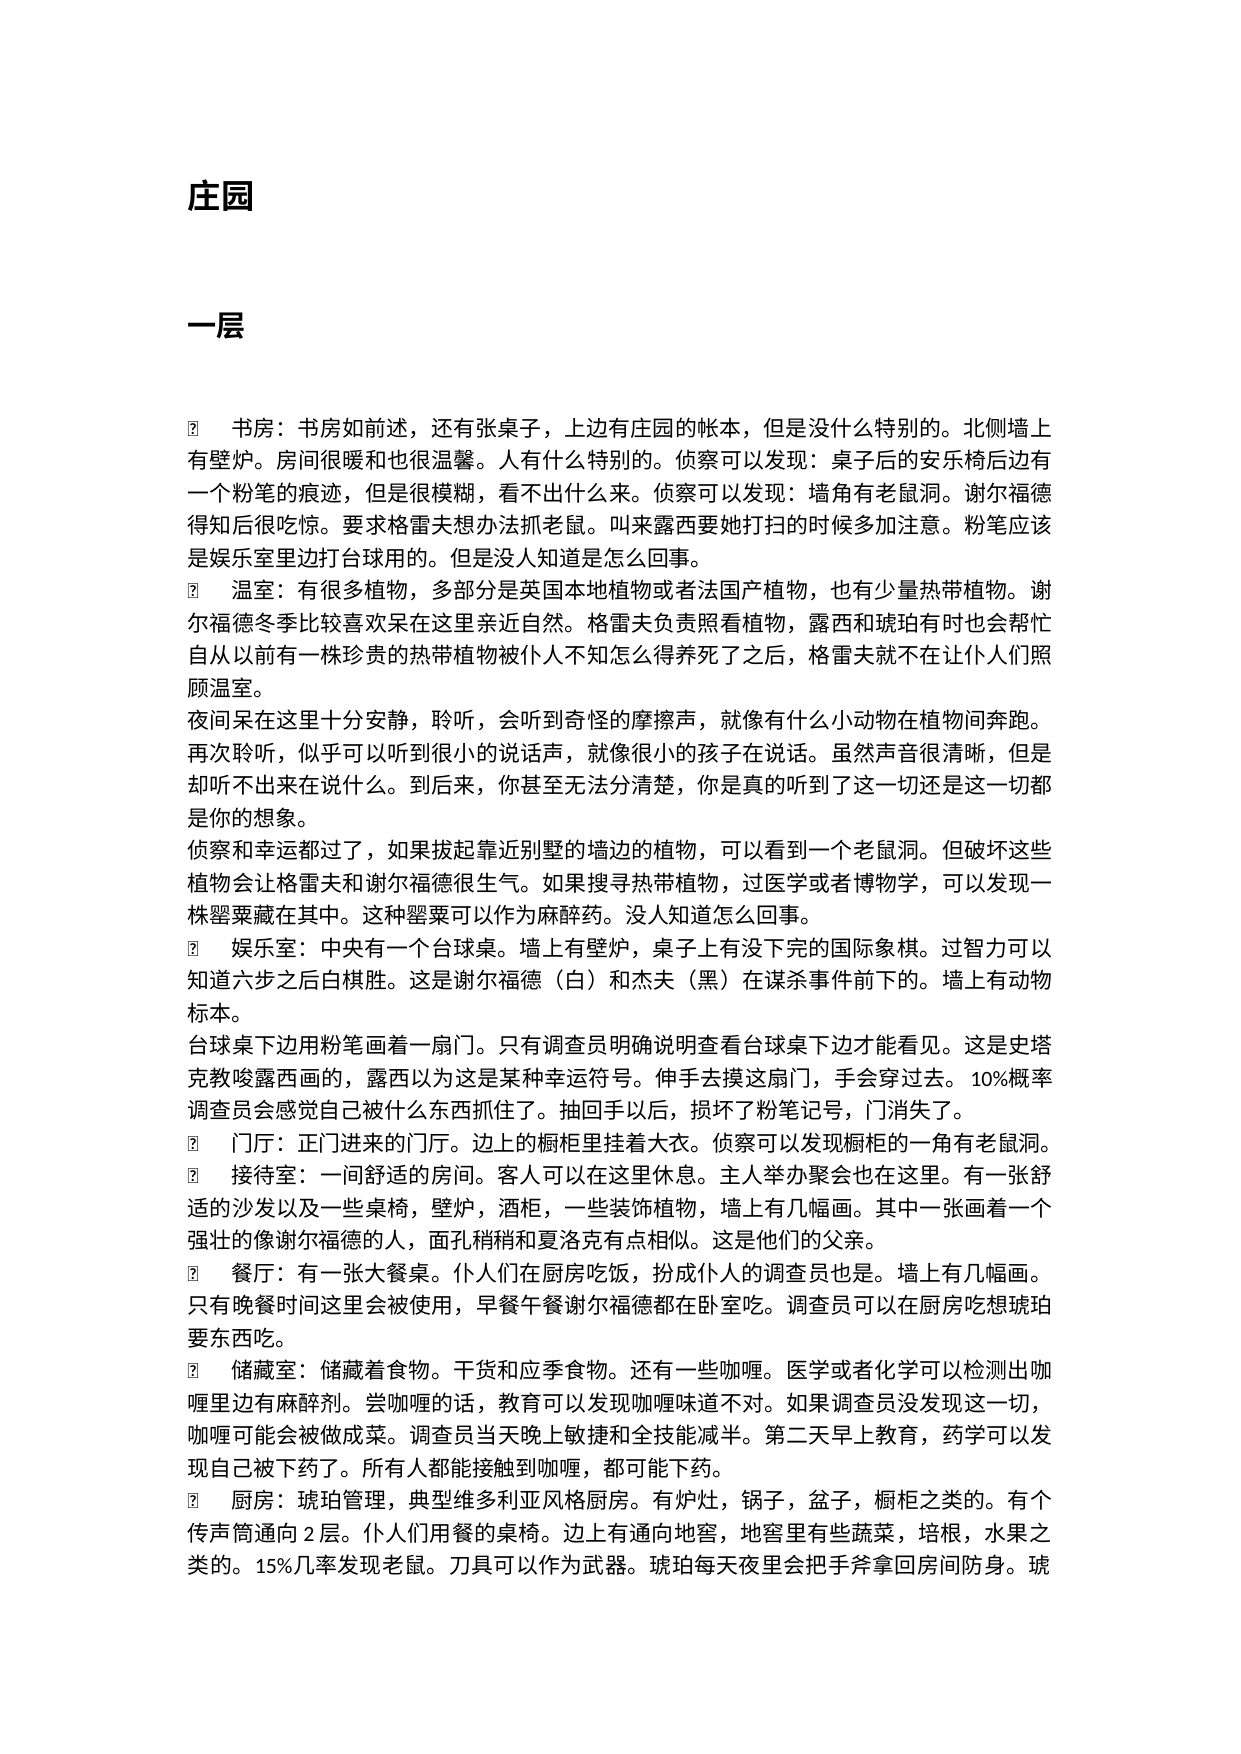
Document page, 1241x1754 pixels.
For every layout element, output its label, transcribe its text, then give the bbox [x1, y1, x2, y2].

subtitle 庄园 [187, 162, 1053, 227]
text  娱乐室：中央有一个台球桌。墙上有壁炉，桌子上有没下完的国际象棋。过智力可以知道六步之后白棋胜。这是谢尔福德（白）和杰夫（黑）在谋杀事件前下的。墙上有动物标本。 [187, 930, 1053, 1028]
text  温室：有很多植物，多部分是英国本地植物或者法国产植物，也有少量热带植物。谢尔福德冬季比较喜欢呆在这里亲近自然。格雷夫负责照看植物，露西和琥珀有时也会帮忙。自从以前有一株珍贵的热带植物被仆人不知怎么得养死了之后，格雷夫就不在让仆人们照顾温室。 [187, 573, 1053, 703]
text 侦察和幸运都过了，如果拔起靠近别墅的墙边的植物，可以看到一个老鼠洞。但破坏这些植物会让格雷夫和谢尔福德很生气。如果搜寻热带植物，过医学或者博物学，可以发现一株罂粟藏在其中。这种罂粟可以作为麻醉药。没人知道怎么回事。 [187, 833, 1053, 930]
text  餐厅：有一张大餐桌。仆人们在厨房吃饭，扮成仆人的调查员也是。墙上有几幅画。只有晚餐时间这里会被使用，早餐午餐谢尔福德都在卧室吃。调查员可以在厨房吃想琥珀要东西吃。 [187, 1255, 1053, 1353]
text  书房：书房如前述，还有张桌子，上边有庄园的帐本，但是没什么特别的。北侧墙上有壁炉。房间很暖和也很温馨。人有什么特别的。侦察可以发现：桌子后的安乐椅后边有一个粉笔的痕迹，但是很模糊，看不出什么来。侦察可以发现：墙角有老鼠洞。谢尔福德得知后很吃惊。要求格雷夫想办法抓老鼠。叫来露西要她打扫的时候多加注意。粉笔应该是娱乐室里边打台球用的。但是没人知道是怎么回事。 [187, 410, 1053, 573]
text  接待室：一间舒适的房间。客人可以在这里休息。主人举办聚会也在这里。有一张舒适的沙发以及一些桌椅，壁炉，酒柜，一些装饰植物，墙上有几幅画。其中一张画着一个强壮的像谢尔福德的人，面孔稍稍和夏洛克有点相似。这是他们的父亲。 [187, 1158, 1053, 1255]
text  储藏室：储藏着食物。干货和应季食物。还有一些咖喱。医学或者化学可以检测出咖喱里边有麻醉剂。尝咖喱的话，教育可以发现咖喱味道不对。如果调查员没发现这一切，咖喱可能会被做成菜。调查员当天晚上敏捷和全技能减半。第二天早上教育，药学可以发现自己被下药了。所有人都能接触到咖喱，都可能下药。 [187, 1353, 1053, 1483]
text  门厅：正门进来的门厅。边上的橱柜里挂着大衣。侦察可以发现橱柜的一角有老鼠洞。 [187, 1125, 1053, 1158]
text 台球桌下边用粉笔画着一扇门。只有调查员明确说明查看台球桌下边才能看见。这是史塔克教唆露西画的，露西以为这是某种幸运符号。伸手去摸这扇门，手会穿过去。10%概率调查员会感觉自己被什么东西抓住了。抽回手以后，损坏了粉笔记号，门消失了。 [187, 1028, 1053, 1125]
subtitle 一层 [187, 291, 1053, 356]
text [187, 1483, 1053, 1580]
text 夜间呆在这里十分安静，聆听，会听到奇怪的摩擦声，就像有什么小动物在植物间奔跑。再次聆听，似乎可以听到很小的说话声，就像很小的孩子在说话。虽然声音很清晰，但是却听不出来在说什么。到后来，你甚至无法分清楚，你是真的听到了这一切还是这一切都是你的想象。 [187, 703, 1053, 833]
